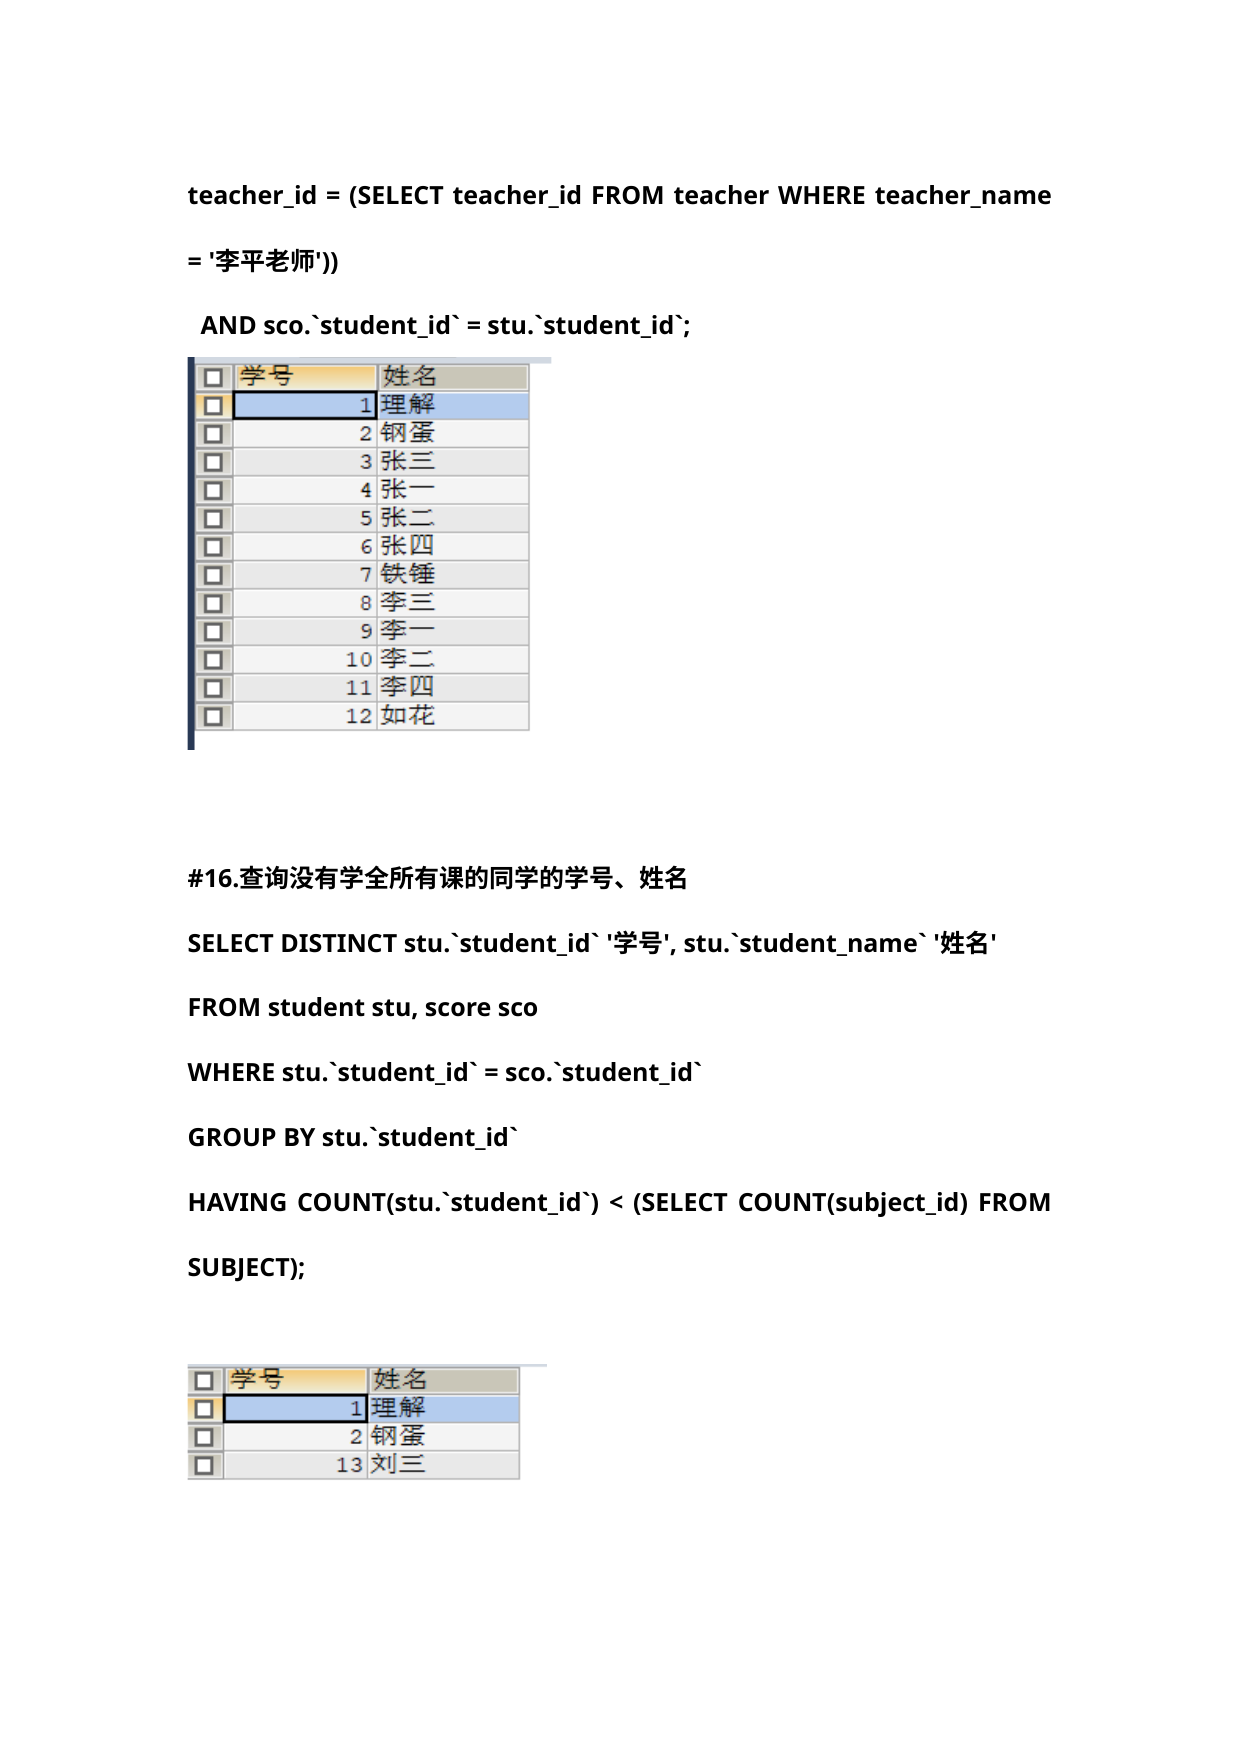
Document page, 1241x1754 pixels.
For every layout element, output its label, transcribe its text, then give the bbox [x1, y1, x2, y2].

text SELECT DISTINCT stu.`student_id` '学号', stu.`student_name` '姓名' [187, 909, 1053, 974]
text HAVING COUNT(stu.`student_id`) < (SELECT COUNT(subject_id) FROM SUBJECT); [187, 1169, 1053, 1299]
picture [187, 357, 552, 750]
text WHERE stu.`student_id` = sco.`student_id` [187, 1039, 1053, 1104]
text AND sco.`student_id` = stu.`student_id`; [187, 292, 1053, 357]
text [187, 162, 1053, 292]
picture [187, 1364, 547, 1502]
text #16.查询没有学全所有课的同学的学号、姓名 [187, 844, 1053, 909]
text GROUP BY stu.`student_id` [187, 1104, 1053, 1169]
text FROM student stu, score sco [187, 974, 1053, 1039]
